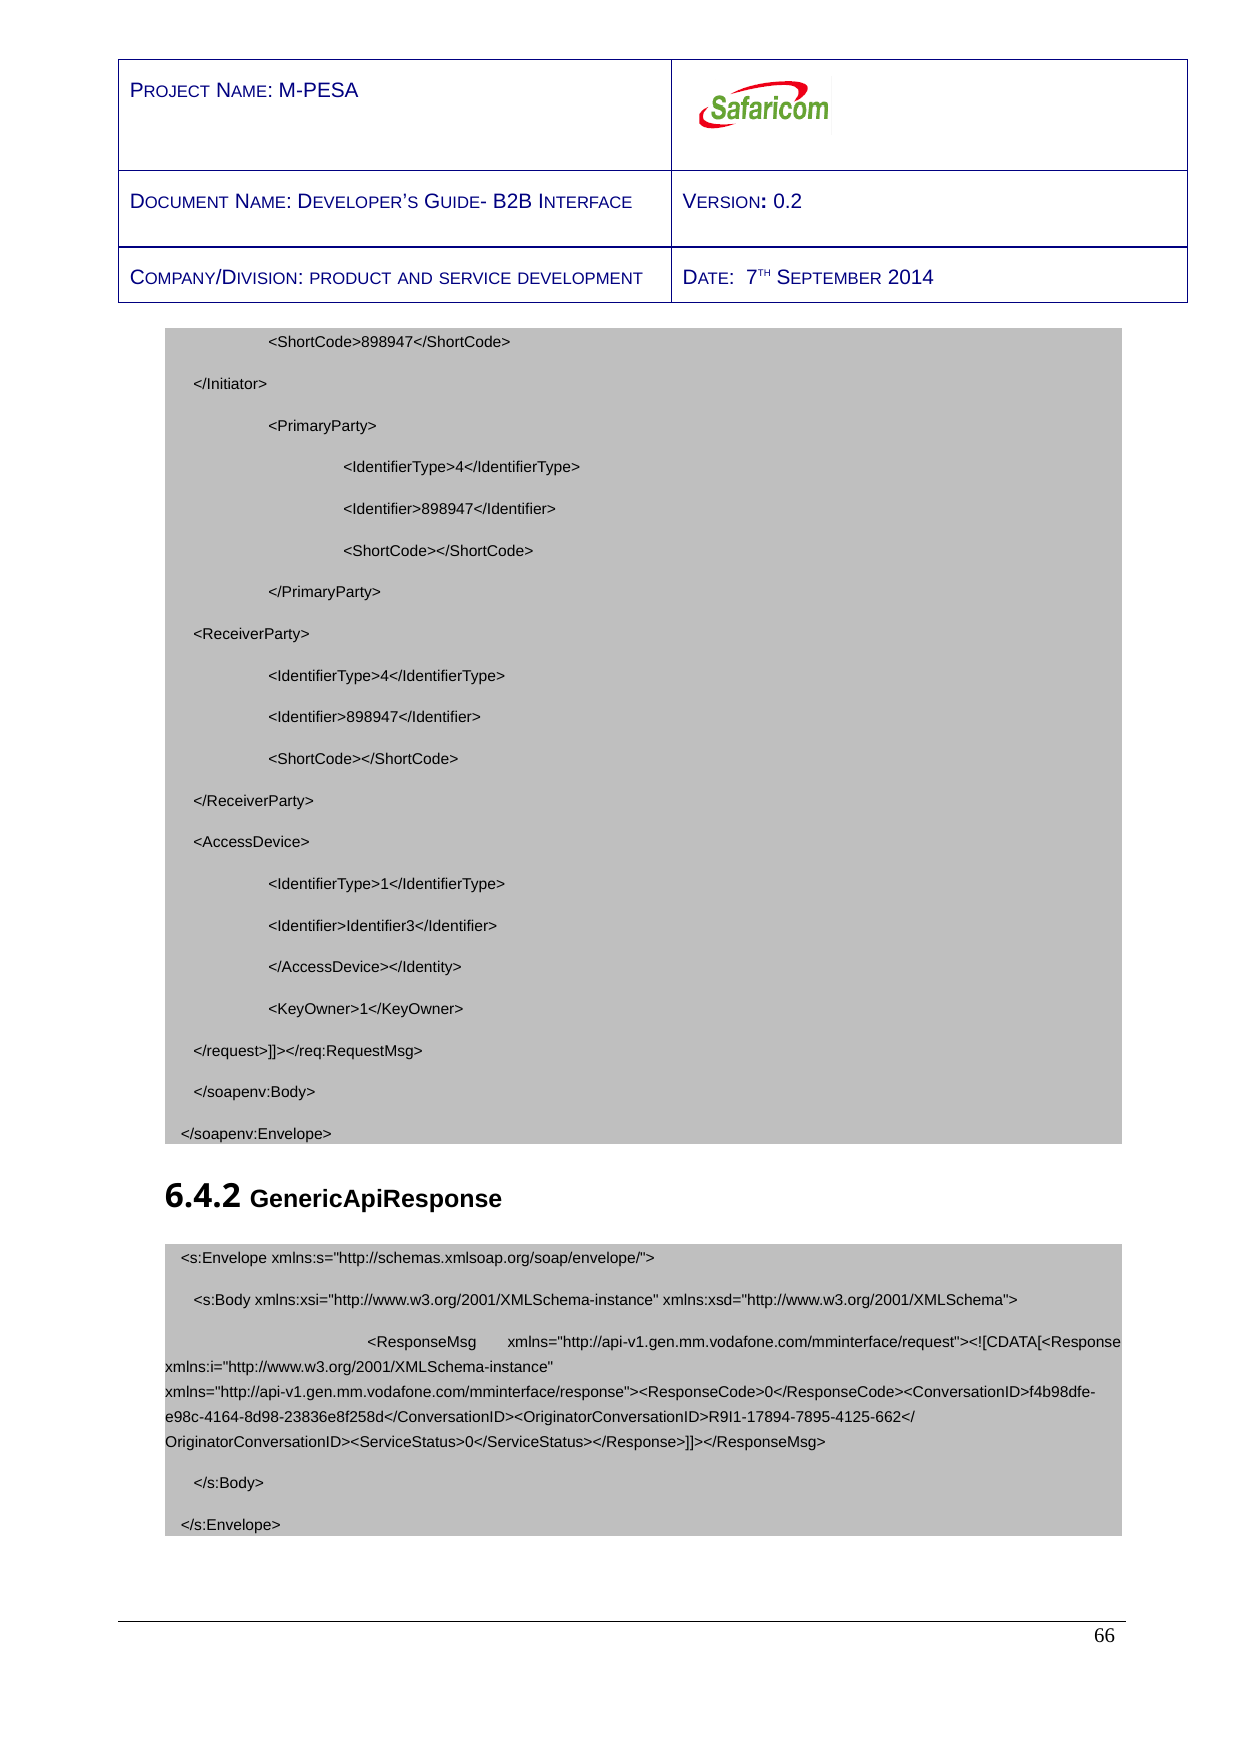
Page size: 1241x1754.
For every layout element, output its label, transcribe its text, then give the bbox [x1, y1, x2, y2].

text <s:Body xmlns:xsi="http://www.w3.org/2001/XMLSchema-instance" xmlns:xsd="http://www.w3.org/2001/XMLSchema"> [165, 1286, 1122, 1311]
text </ReceiverParty> [165, 786, 1122, 811]
text </s:Body> [165, 1469, 1122, 1494]
text <KeyOwner>1</KeyOwner> [165, 994, 1122, 1019]
text </soapenv:Envelope> [165, 1119, 1122, 1144]
text </Initiator> [165, 369, 1122, 394]
text <IdentifierType>4</IdentifierType> [165, 661, 1122, 686]
text <ResponseMsg xmlns="http://api-v1.gen.mm.vodafone.com/mminterface/request"><![CDATA[<Response xmlns:i="http://www.w3.org/2001/XMLSchema-instance" xmlns="http://api-v1.gen.mm.vodafone.com/mminterface/response"><ResponseCode>0</ResponseCode><ConversationID>f4b98dfe-e98c-4164-8d98-23836e8f258d</ConversationID><OriginatorConversationID>R9I1-17894-7895-4125-662</OriginatorConversationID><ServiceStatus>0</ServiceStatus></Response>]]></ResponseMsg> [165, 1327, 1122, 1452]
subtitle GenericApiResponse [164, 1171, 1122, 1217]
text </PrimaryParty> [165, 578, 1122, 603]
text </AccessDevice></Identity> [165, 953, 1122, 978]
text <IdentifierType>4</IdentifierType> [165, 453, 1122, 478]
text </request>]]></req:RequestMsg> [165, 1036, 1122, 1061]
text <ShortCode></ShortCode> [165, 744, 1122, 769]
text <ReceiverParty> [165, 619, 1122, 644]
text <IdentifierType>1</IdentifierType> [165, 869, 1122, 894]
text </s:Envelope> [165, 1511, 1122, 1536]
text <ShortCode>898947</ShortCode> [165, 328, 1122, 353]
text <ShortCode></ShortCode> [165, 536, 1122, 561]
picture [699, 76, 832, 137]
text <Identifier>Identifier3</Identifier> [165, 911, 1122, 936]
text <AccessDevice> [165, 828, 1122, 853]
text <Identifier>898947</Identifier> [165, 494, 1122, 519]
text <s:Envelope xmlns:s="http://schemas.xmlsoap.org/soap/envelope/"> [165, 1244, 1122, 1269]
text </soapenv:Body> [165, 1078, 1122, 1103]
text <PrimaryParty> [165, 411, 1122, 436]
text <Identifier>898947</Identifier> [165, 703, 1122, 728]
